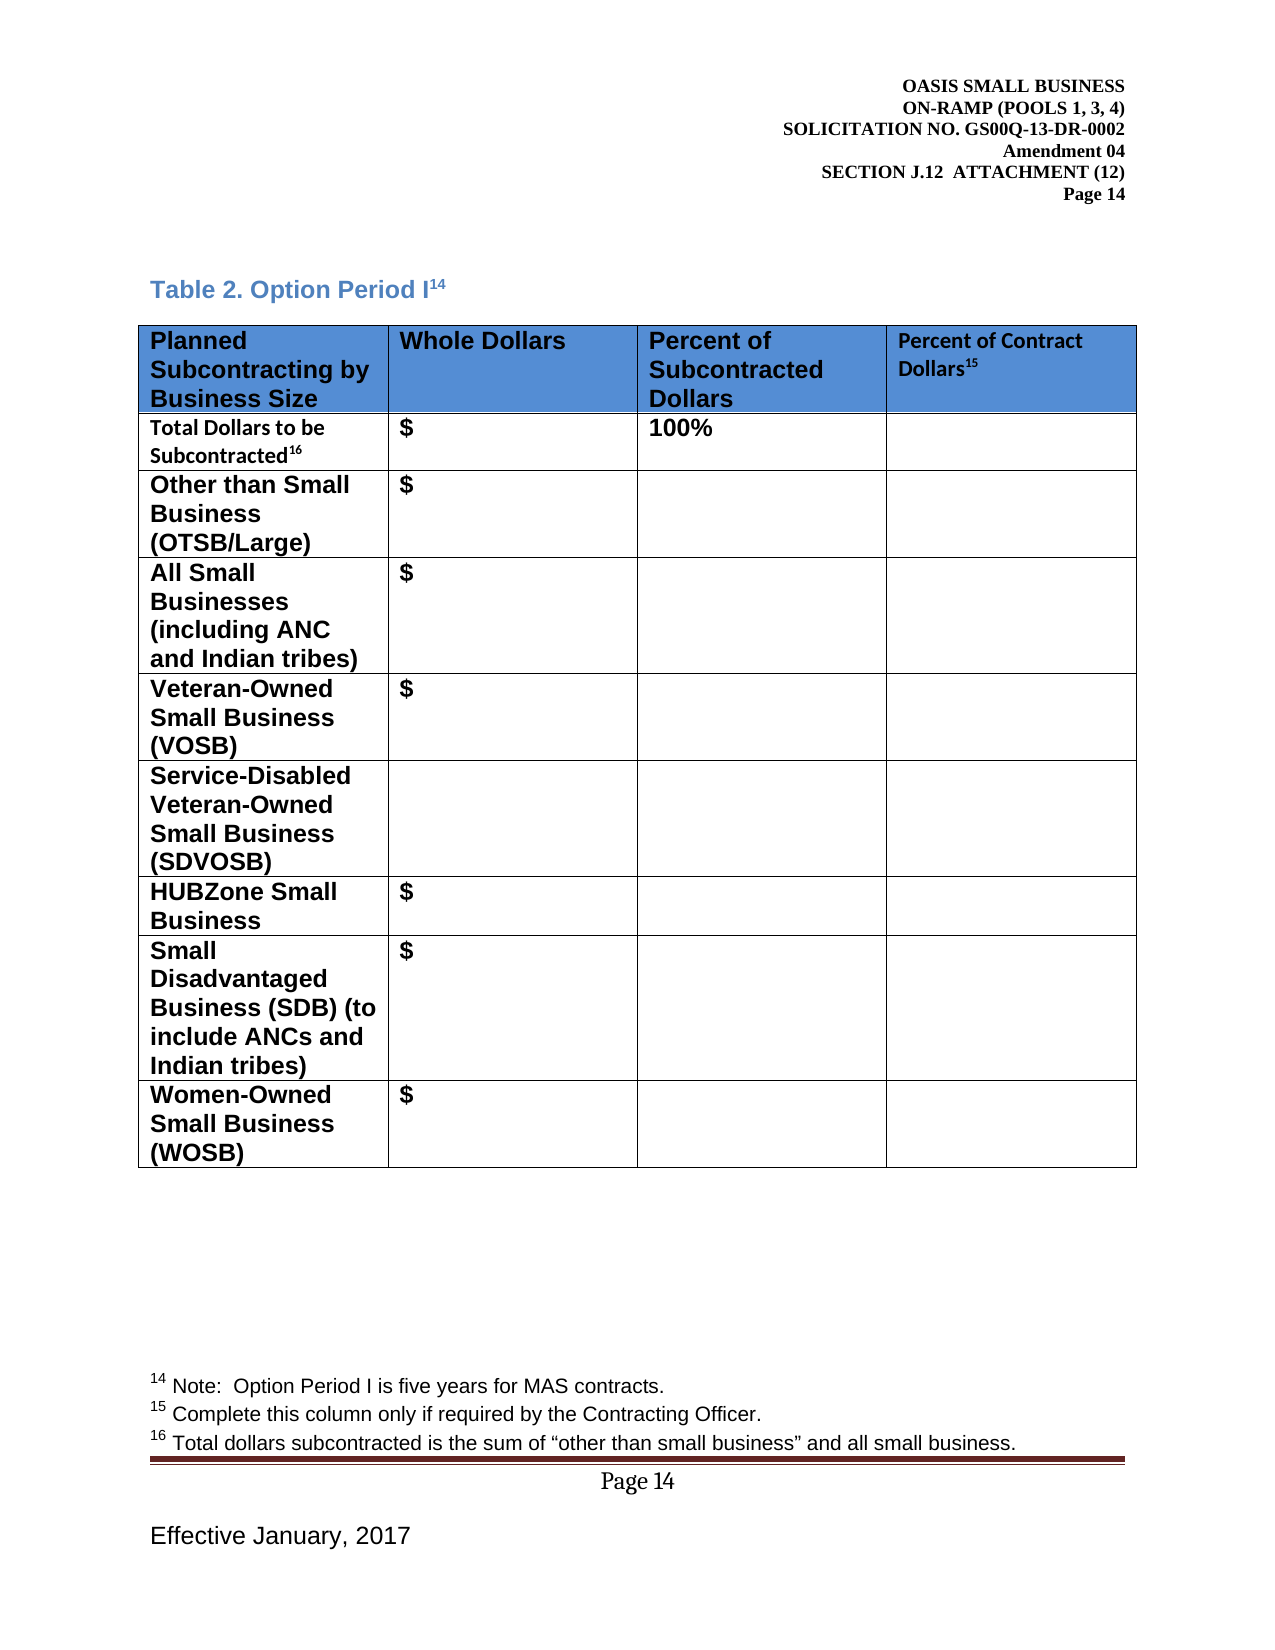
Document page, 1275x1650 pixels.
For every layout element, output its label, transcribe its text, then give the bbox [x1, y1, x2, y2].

table_cell $ [389, 674, 637, 760]
table_header Percent of Subcontracted Dollars [638, 326, 886, 412]
table_cell $ [389, 936, 637, 1079]
table_cell [389, 761, 637, 876]
table_cell $ [389, 877, 637, 935]
table_cell [887, 414, 1136, 469]
table_cell Veteran-Owned Small Business (VOSB) [139, 674, 388, 760]
table_header Planned Subcontracting by Business Size [139, 326, 388, 412]
table_cell $ [389, 558, 637, 673]
table_cell Women-Owned Small Business (WOSB) [139, 1081, 388, 1167]
table_cell [638, 471, 886, 557]
table_cell [887, 936, 1136, 1079]
table_cell [638, 936, 886, 1079]
table_cell All Small Businesses (including ANC and Indian tribes) [139, 558, 388, 673]
table_cell $ [389, 1081, 637, 1167]
text Table 2. Option Period I [150, 276, 1125, 304]
table_cell [638, 674, 886, 760]
table_cell HUBZone Small Business [139, 877, 388, 935]
table_cell [887, 761, 1136, 876]
table_cell [887, 558, 1136, 673]
table_cell Other than Small Business (OTSB/Large) [139, 471, 388, 557]
table_cell [638, 761, 886, 876]
table_cell [887, 1081, 1136, 1167]
table_cell Small Disadvantaged Business (SDB) (to include ANCs and Indian tribes) [139, 936, 388, 1079]
table_cell Total Dollars to be Subcontracted [139, 414, 388, 469]
table_cell $ [389, 471, 637, 557]
table_cell [638, 1081, 886, 1167]
table_header Whole Dollars [389, 326, 637, 412]
table_cell [887, 471, 1136, 557]
table_cell [887, 674, 1136, 760]
table_cell [638, 877, 886, 935]
table_cell Service-Disabled Veteran-Owned Small Business (SDVOSB) [139, 761, 388, 876]
table_cell 100% [638, 414, 886, 469]
table_header Percent of Contract Dollars [887, 326, 1136, 412]
table_cell $ [389, 414, 637, 469]
table_cell [887, 877, 1136, 935]
table_cell [638, 558, 886, 673]
